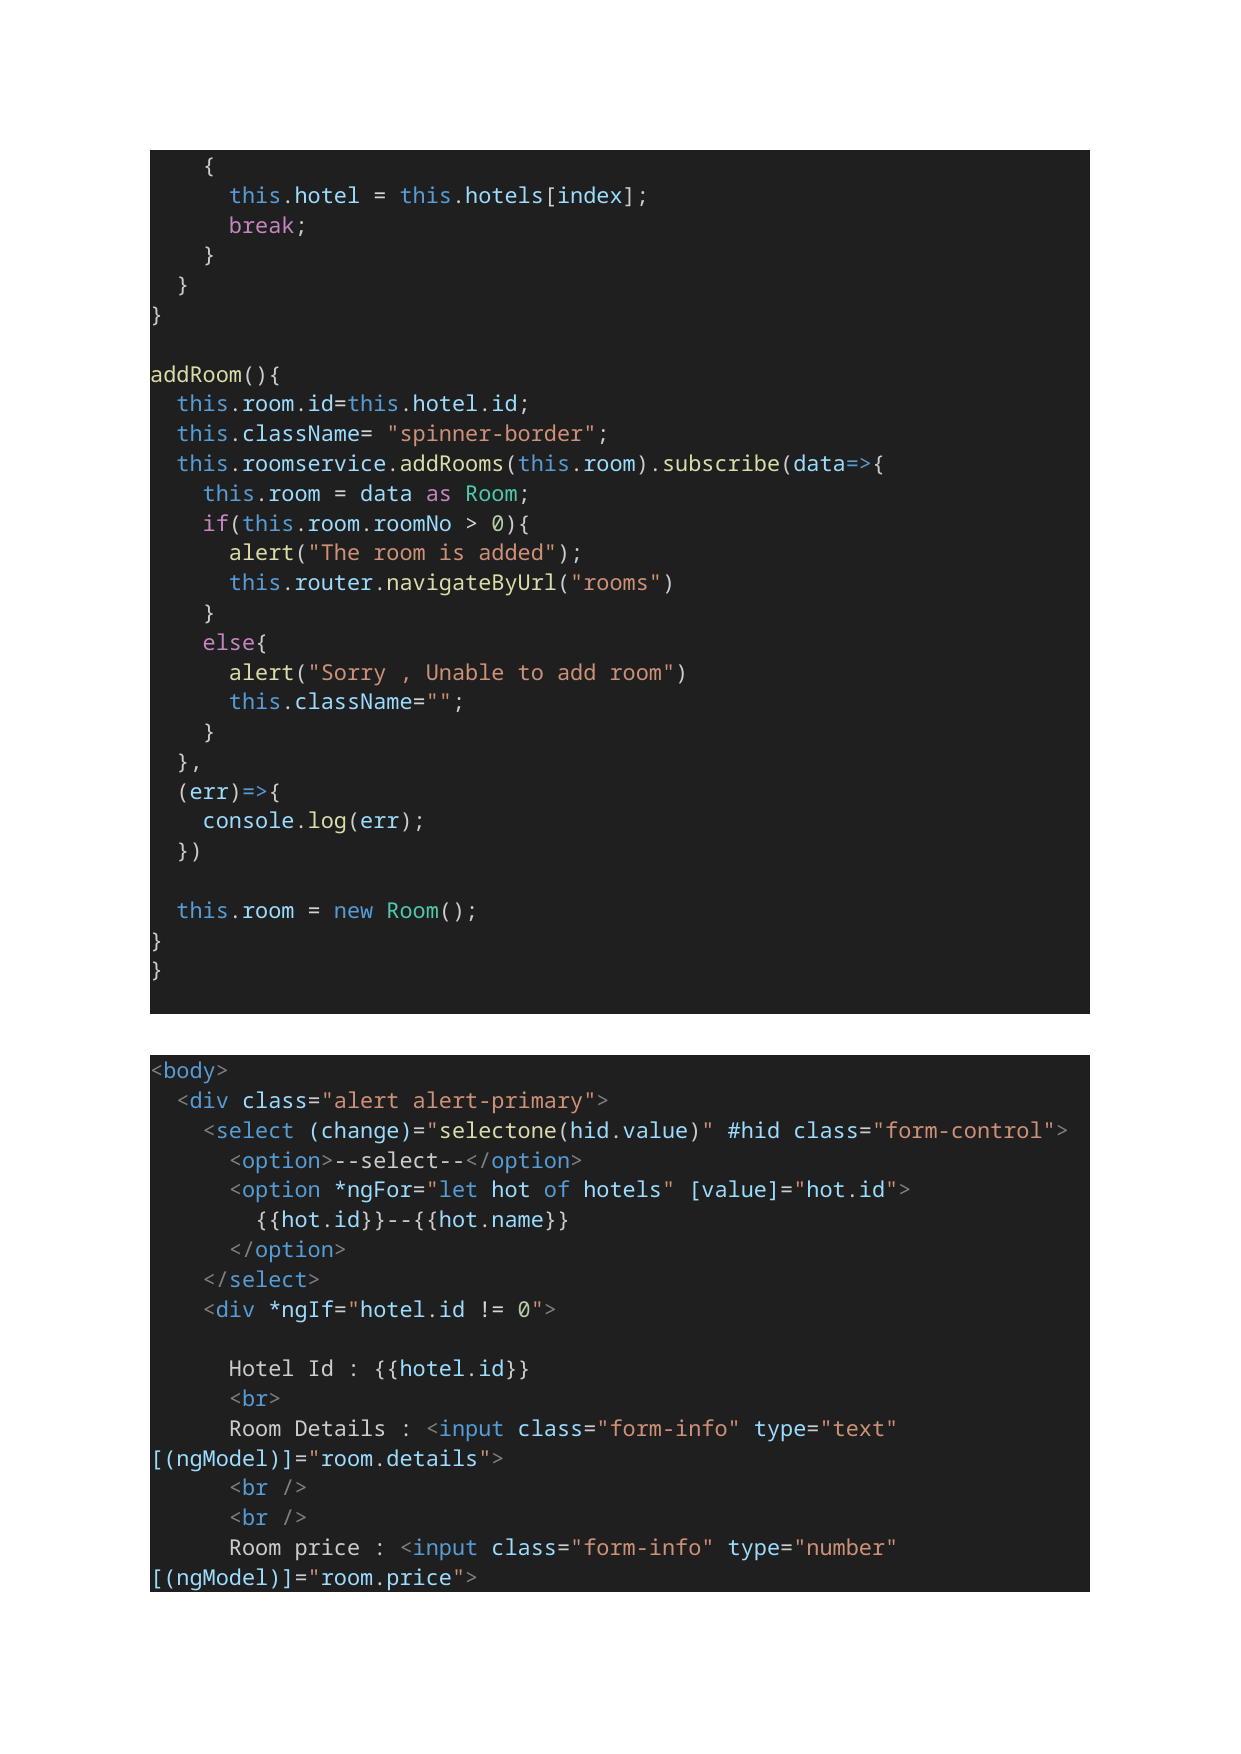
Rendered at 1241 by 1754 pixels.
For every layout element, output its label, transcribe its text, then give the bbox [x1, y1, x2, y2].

text } [150, 597, 1090, 627]
text <body> [150, 1055, 1090, 1085]
text } [150, 716, 1090, 746]
text <option>--select--</option> [150, 1145, 1090, 1174]
text {{hot.id}}--{{hot.name}} [150, 1204, 1090, 1234]
text alert("Sorry , Unable to add room") [150, 656, 1090, 686]
text addRoom(){ [150, 358, 1090, 388]
text <div *ngIf="hotel.id != 0"> [150, 1294, 1090, 1323]
text this.roomservice.addRooms(this.room).subscribe(data=>{ [150, 448, 1090, 478]
text Room Details : <input class="form-info" type="text" [(ngModel)]="room.details"> [150, 1413, 1090, 1472]
text } [150, 924, 1090, 954]
text Room price : <input class="form-info" type="number" [(ngModel)]="room.price"> [150, 1532, 1090, 1592]
text }, [150, 746, 1090, 776]
text this.className=""; [150, 686, 1090, 716]
text } [150, 299, 1090, 329]
text this.className= "spinner-border"; [150, 418, 1090, 448]
text alert("The room is added"); [150, 537, 1090, 567]
text this.room = new Room(); [150, 895, 1090, 924]
text }) [150, 835, 1090, 865]
text if(this.room.roomNo > 0){ [150, 507, 1090, 537]
text this.room = data as Room; [150, 478, 1090, 507]
text else{ [150, 627, 1090, 656]
text } [150, 954, 1090, 984]
text <br> [150, 1383, 1090, 1413]
text } [150, 269, 1090, 299]
text } [150, 239, 1090, 269]
text <select (change)="selectone(hid.value)" #hid class="form-control"> [150, 1115, 1090, 1145]
text <div class="alert alert-primary"> [150, 1085, 1090, 1115]
text this.room.id=this.hotel.id; [150, 388, 1090, 418]
text </select> [150, 1264, 1090, 1294]
text break; [150, 209, 1090, 239]
text console.log(err); [150, 805, 1090, 835]
text <option *ngFor="let hot of hotels" [value]="hot.id"> [150, 1174, 1090, 1204]
text <br /> [150, 1472, 1090, 1502]
text (err)=>{ [150, 776, 1090, 805]
text { [150, 150, 1090, 180]
text Hotel Id : {{hotel.id}} [150, 1353, 1090, 1383]
text this.router.navigateByUrl("rooms") [150, 567, 1090, 597]
text <br /> [150, 1502, 1090, 1532]
text this.hotel = this.hotels[index]; [150, 180, 1090, 209]
text </option> [150, 1234, 1090, 1264]
